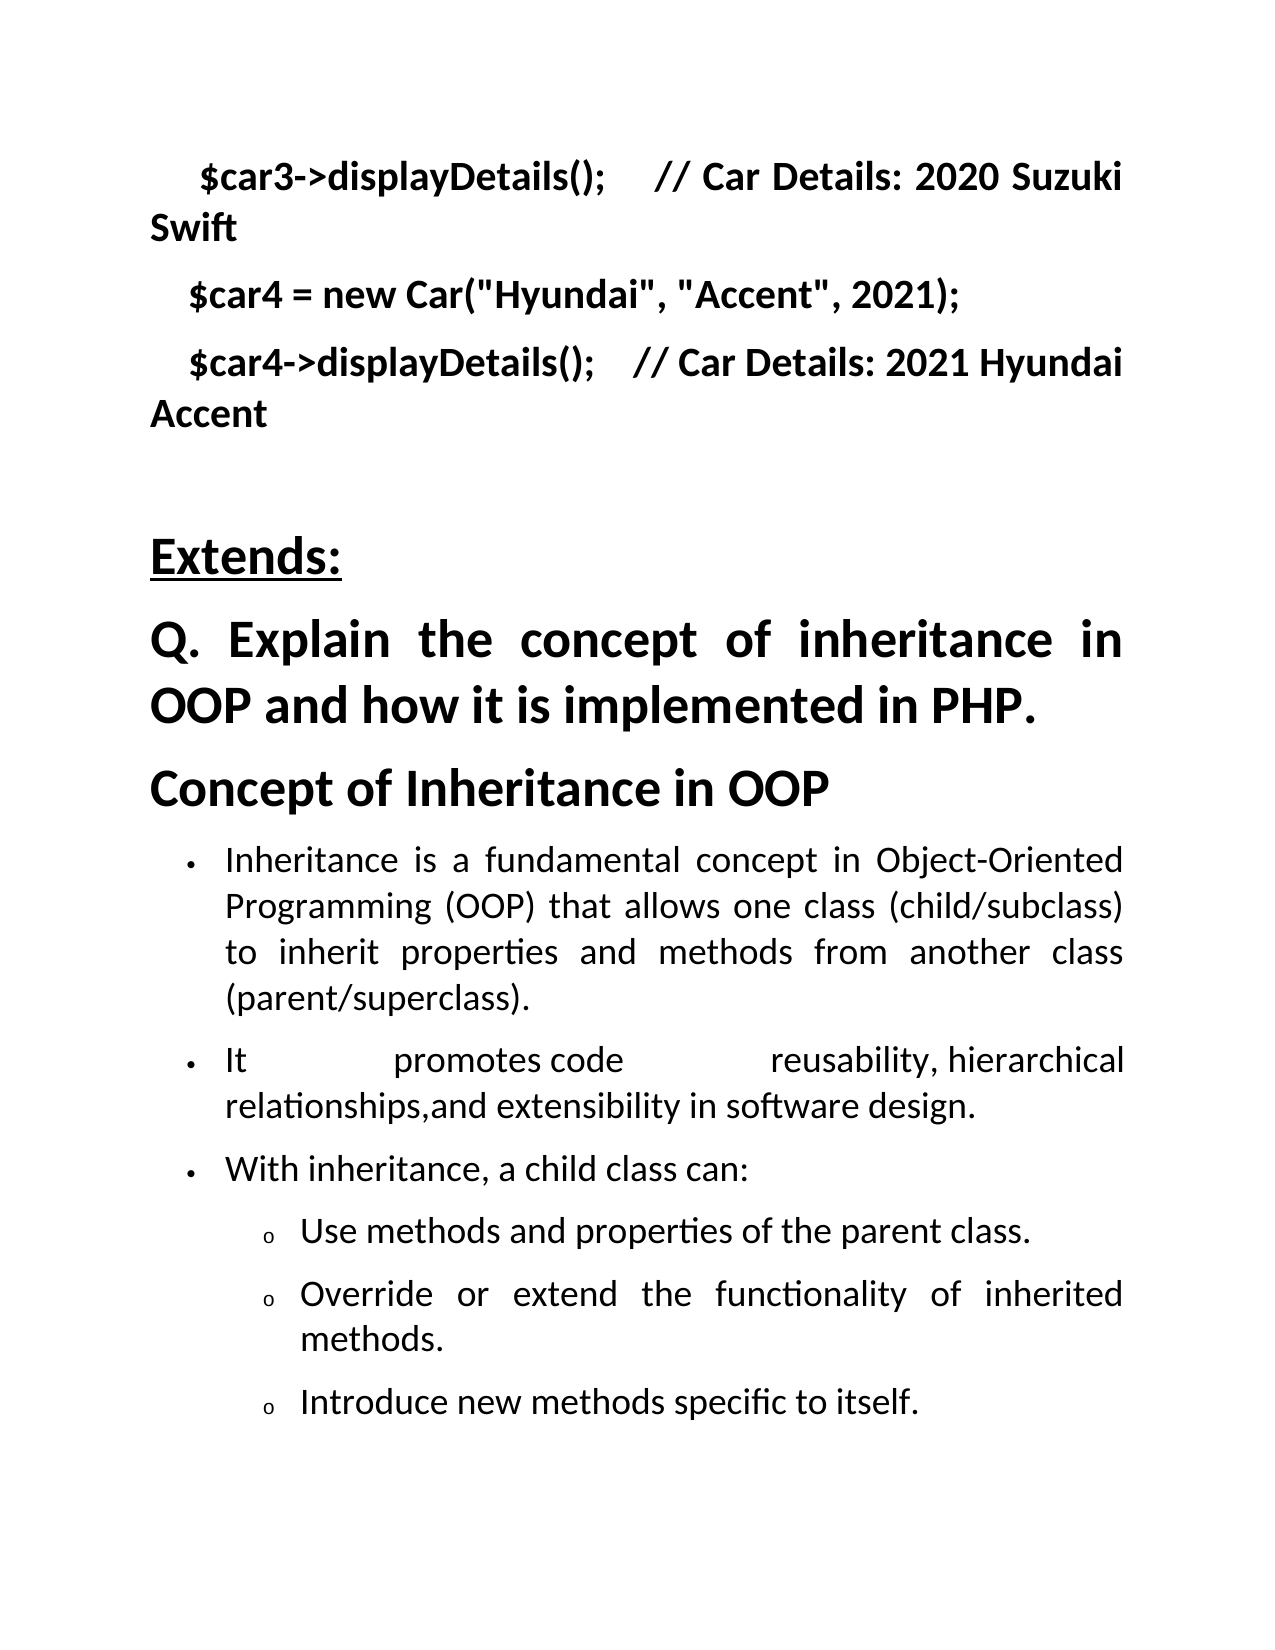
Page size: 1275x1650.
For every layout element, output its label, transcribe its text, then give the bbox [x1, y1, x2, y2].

list Introduce new methods specific to itself. [262, 1378, 1125, 1424]
list Use methods and properties of the parent class. [262, 1207, 1125, 1253]
text Concept of Inheritance in OOP [150, 753, 1125, 819]
text Q. Explain the concept of inheritance in OOP and how it is implemented in PHP. [150, 604, 1125, 737]
text $car4 = new Car("Hyundai", "Accent", 2021); [150, 268, 1125, 319]
list It promotes code reusability, hierarchical relationships,and extensibility in software design. [187, 1036, 1125, 1128]
list Override or extend the functionality of inherited methods. [262, 1269, 1125, 1361]
text $car4->displayDetails(); // Car Details: 2021 Hyundai Accent [150, 336, 1125, 437]
list With inheritance, a child class can: [187, 1144, 1125, 1190]
text Extends: [150, 522, 1125, 588]
list Inheritance is a fundamental concept in Object-Oriented Programming (OOP) that allows one class (child/subclass) to inherit properties and methods from another class (parent/superclass). [187, 836, 1125, 1019]
text $car3->displayDetails(); // Car Details: 2020 Suzuki Swift [150, 150, 1125, 252]
